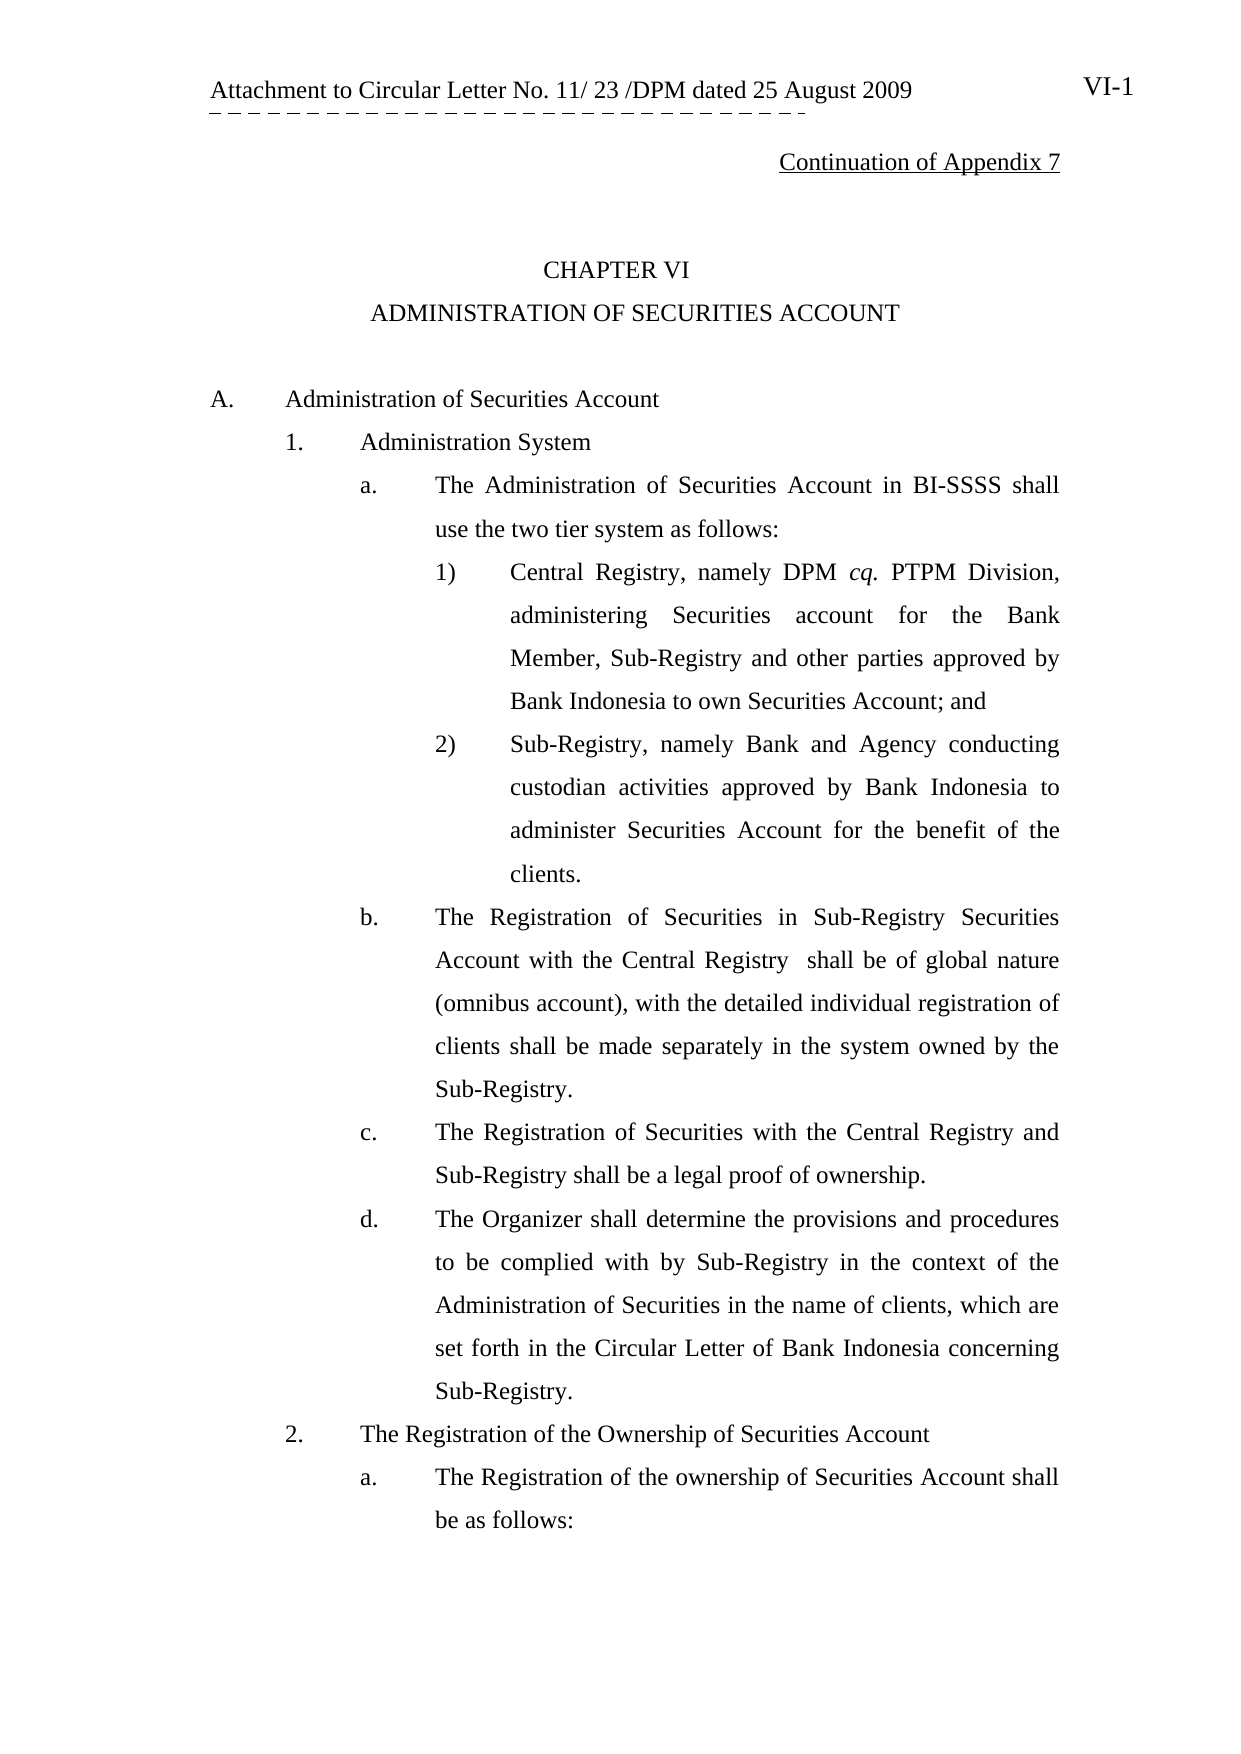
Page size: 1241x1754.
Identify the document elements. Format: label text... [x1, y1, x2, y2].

text d. The Organizer shall determine the provisions and procedures to be complied with by Sub-Registry in the context of the Administration of Securities in the name of clients, which are set forth in the Circular Letter of Bank Indonesia concerning Sub-Registry. [360, 1204, 1060, 1405]
text a. The Registration of the ownership of Securities Account shall be as follows: [360, 1462, 1060, 1534]
text b. The Registration of Securities in Sub-Registry Securities Account with the Central Registry shall be of global nature (omnibus account), with the detailed individual registration of clients shall be made separately in the system owned by the Sub-Registry. [360, 902, 1060, 1103]
text A. Administration of Securities Account [210, 384, 1060, 413]
list Sub-Registry, namely Bank and Agency conducting custodian activities approved by Bank Indonesia to administer Securities Account for the benefit of the clients. [435, 729, 1060, 887]
text CHAPTER VI [172, 255, 1060, 284]
text c. The Registration of Securities with the Central Registry and Sub-Registry shall be a legal proof of ownership. [360, 1117, 1060, 1189]
list Administration System [285, 427, 1060, 456]
text ADMINISTRATION OF SECURITIES ACCOUNT [210, 298, 1060, 327]
list The Registration of the Ownership of Securities Account [285, 1419, 1060, 1448]
text a. The Administration of Securities Account in BI-SSSS shall use the two tier system as follows: [360, 471, 1060, 542]
list Central Registry, namely DPM cq. PTPM Division, administering Securities account for the Bank Member, Sub-Registry and other parties approved by Bank Indonesia to own Securities Account; and [435, 557, 1060, 715]
